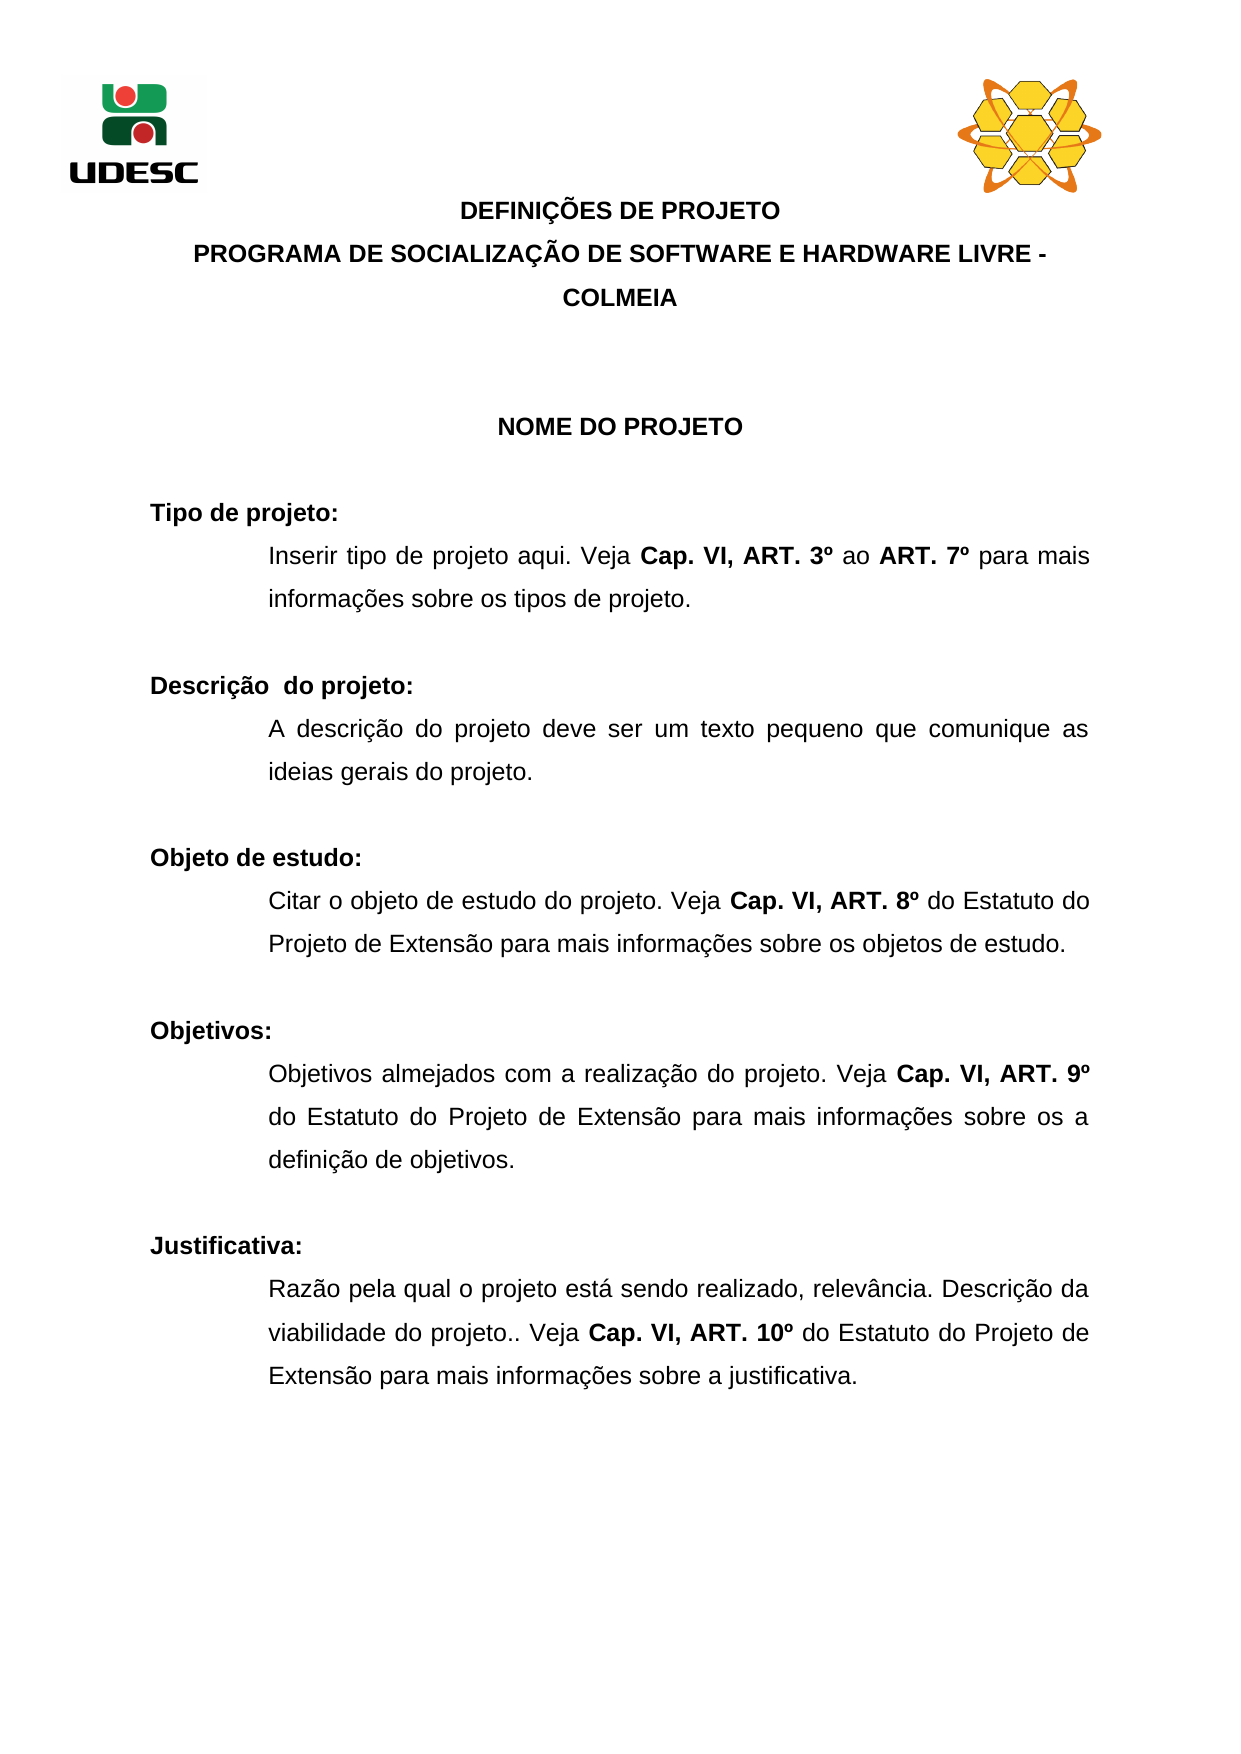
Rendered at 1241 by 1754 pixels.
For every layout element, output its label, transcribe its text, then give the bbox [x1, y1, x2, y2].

text A descrição do projeto deve ser um texto pequeno que comunique as ideias gerais do projeto. [268, 714, 1090, 786]
text Justificativa: [150, 1231, 1090, 1260]
text Tipo de projeto: [150, 498, 1090, 527]
text Descrição do projeto: [150, 671, 1090, 699]
text Objetivos almejados com a realização do projeto. Veja Cap. VI, ART. 9º do Estatuto do Projeto de Extensão para mais informações sobre os a definição de objetivos. [268, 1059, 1090, 1174]
text Citar o objeto de estudo do projeto. Veja Cap. VI, ART. 8º do Estatuto do Projeto de Extensão para mais informações sobre os objetos de estudo. [268, 886, 1090, 958]
text PROGRAMA DE SOCIALIZAÇÃO DE SOFTWARE E HARDWARE LIVRE - COLMEIA [150, 239, 1090, 311]
text Inserir tipo de projeto aqui. Veja Cap. VI, ART. 3º ao ART. 7º para mais informações sobre os tipos de projeto. [268, 541, 1090, 613]
picture [61, 75, 208, 193]
text Objetivos: [150, 1016, 1090, 1044]
text DEFINIÇÕES DE PROJETO [150, 196, 1090, 225]
text NOME DO PROJETO [150, 412, 1090, 441]
picture [957, 79, 1102, 193]
text Objeto de estudo: [150, 843, 1090, 872]
text Razão pela qual o projeto está sendo realizado, relevância. Descrição da viabilidade do projeto.. Veja Cap. VI, ART. 10º do Estatuto do Projeto de Extensão para mais informações sobre a justificativa. [268, 1274, 1090, 1389]
